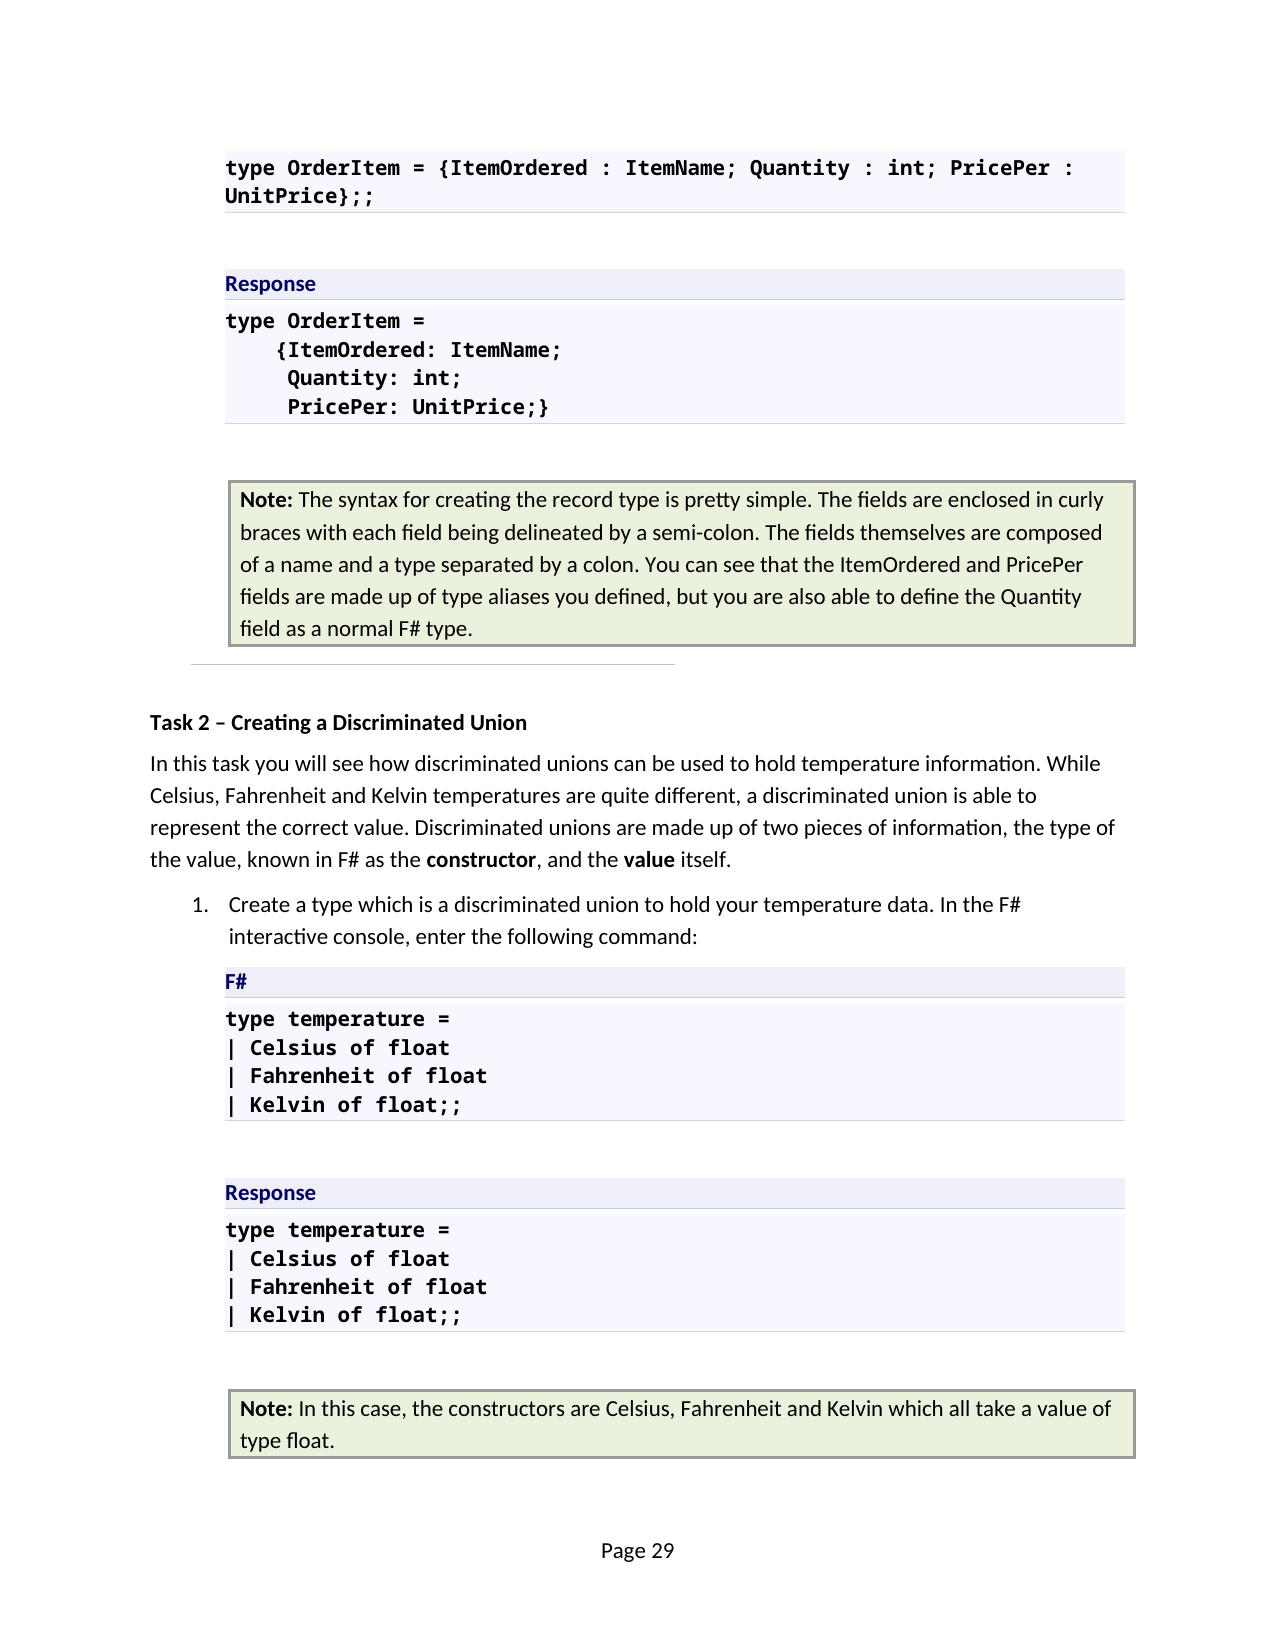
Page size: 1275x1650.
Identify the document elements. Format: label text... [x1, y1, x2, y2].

text | Fahrenheit of float [225, 1059, 1125, 1087]
text Note: In this case, the constructors are Celsius, Fahrenheit and Kelvin which all take a value of type float. [231, 1392, 1133, 1456]
text type OrderItem = {ItemOrdered : ItemName; Quantity : int; PricePer : UnitPrice};; [225, 151, 1125, 212]
text In this task you will see how discriminated unions can be used to hold temperature information. While Celsius, Fahrenheit and Kelvin temperatures are quite different, a discriminated union is able to represent the correct value. Discriminated unions are made up of two pieces of information, the type of the value, known in F# as the constructor, and the value itself. [150, 749, 1125, 873]
text | Kelvin of float;; [225, 1298, 1125, 1331]
list Create a type which is a discriminated union to hold your temperature data. In the F# interactive console, enter the following command: [191, 890, 1125, 950]
text Quantity: int; [225, 361, 1125, 389]
text type temperature = [225, 1214, 1125, 1241]
text {ItemOrdered: ItemName; [225, 332, 1125, 361]
text | Kelvin of float;; [225, 1087, 1125, 1120]
text type OrderItem = [225, 305, 1125, 332]
text Task 2 – Creating a Discriminated Union [150, 708, 1125, 736]
text | Celsius of float [225, 1030, 1125, 1059]
text type temperature = [225, 1003, 1125, 1030]
text PricePer: UnitPrice;} [225, 389, 1125, 423]
text | Fahrenheit of float [225, 1269, 1125, 1298]
text F# [225, 967, 1125, 997]
text Response [225, 1178, 1125, 1208]
text Response [225, 269, 1125, 299]
text Note: The syntax for creating the record type is pretty simple. The fields are enclosed in curly braces with each field being delineated by a semi-colon. The fields themselves are composed of a name and a type separated by a colon. You can see that the ItemOrdered and PricePer fields are made up of type aliases you defined, but you are also able to define the Quantity field as a normal F# type. [231, 483, 1133, 644]
text | Celsius of float [225, 1241, 1125, 1269]
